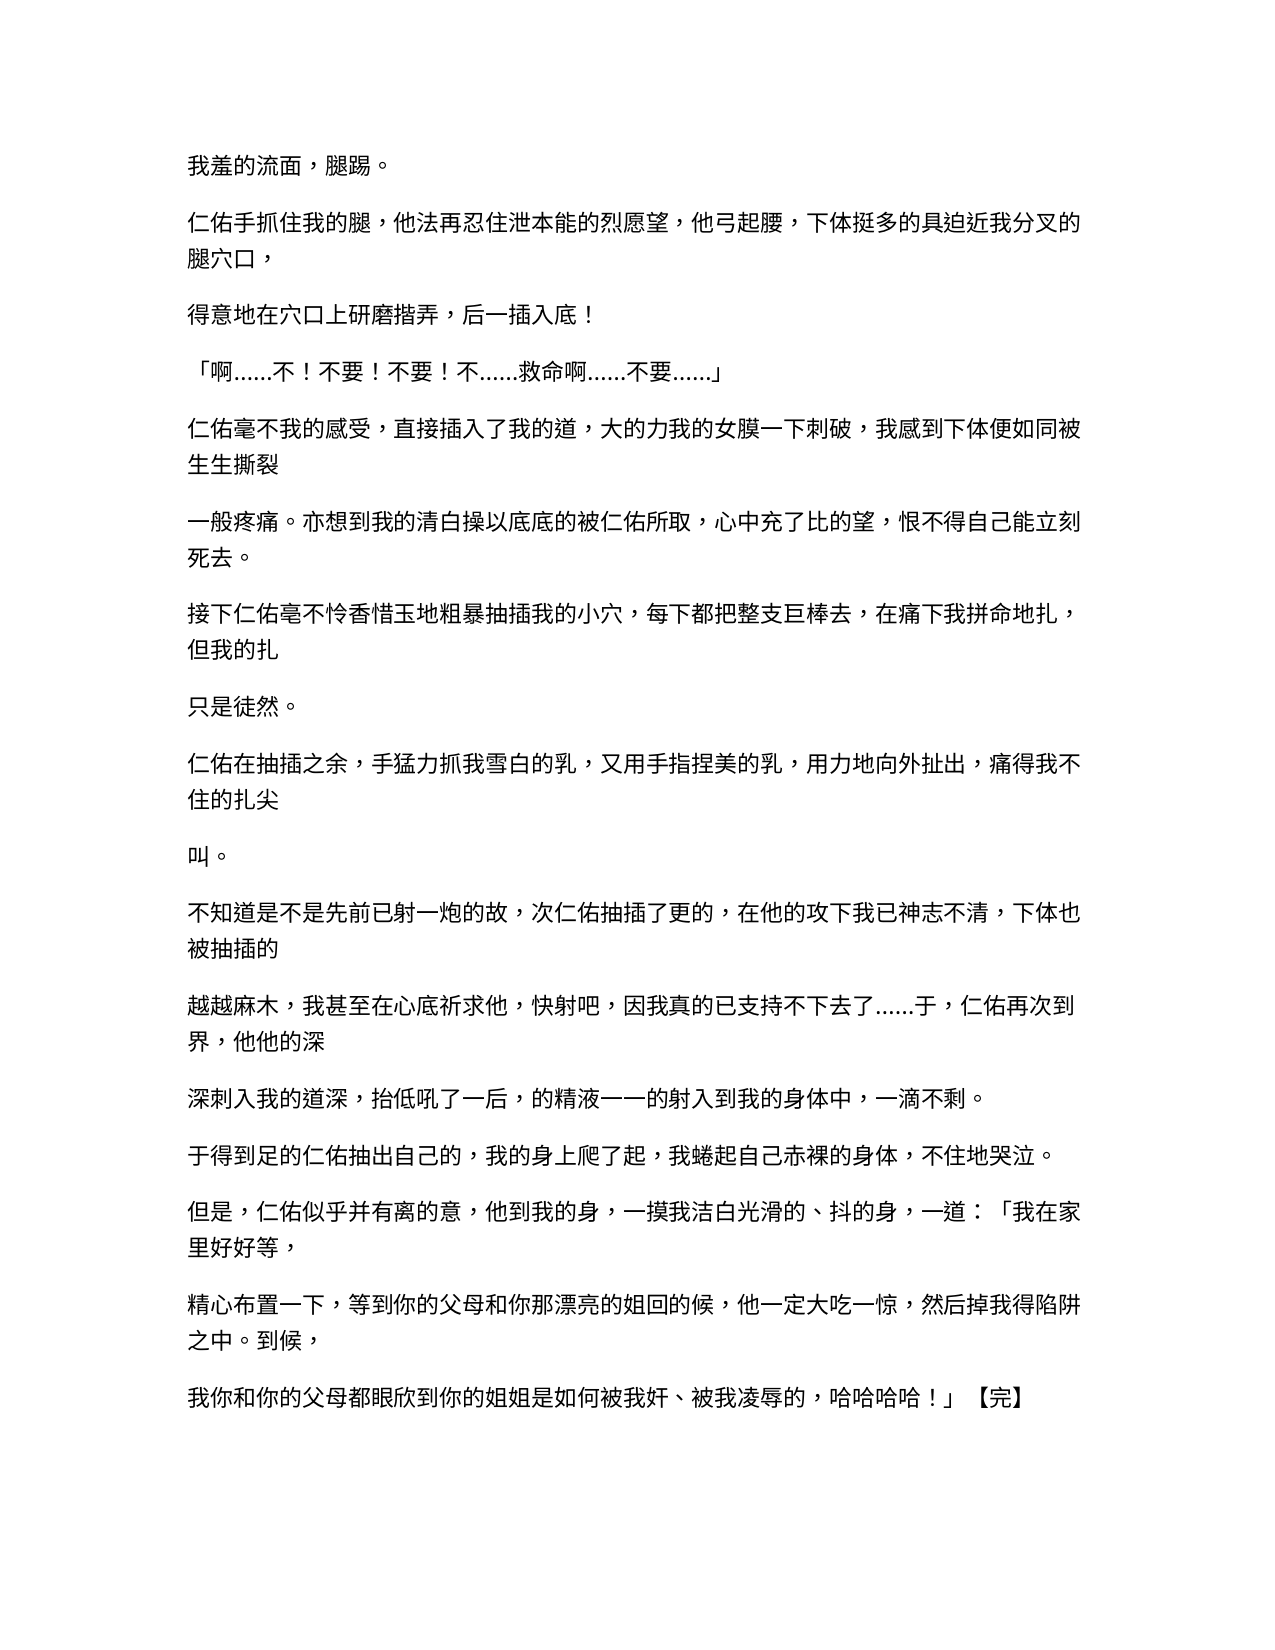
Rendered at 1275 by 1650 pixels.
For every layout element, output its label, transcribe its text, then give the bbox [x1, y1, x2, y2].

text 仁佑在抽插之余，手猛力抓我雪白的乳，又用手指捏美的乳，用力地向外扯出，痛得我不住的扎尖 [187, 748, 1087, 815]
text 仁佑毫不我的感受，直接插入了我的道，大的力我的女膜一下刺破，我感到下体便如同被生生撕裂 [187, 413, 1087, 480]
text 我你和你的父母都眼欣到你的姐姐是如何被我奸、被我凌辱的，哈哈哈哈！」【完】 [187, 1382, 1087, 1413]
text 叫。 [187, 841, 1087, 872]
text 越越麻木，我甚至在心底祈求他，快射吧，因我真的已支持不下去了……于，仁佑再次到界，他他的深 [187, 990, 1087, 1057]
text 「啊……不！不要！不要！不……救命啊……不要……」 [187, 356, 1087, 387]
text 仁佑手抓住我的腿，他法再忍住泄本能的烈愿望，他弓起腰，下体挺多的具迫近我分叉的腿穴口， [187, 207, 1087, 274]
text 我羞的流面，腿踢。 [187, 150, 1087, 181]
text 深刺入我的道深，抬低吼了一后，的精液一一的射入到我的身体中，一滴不剩。 [187, 1083, 1087, 1114]
text 只是徒然。 [187, 691, 1087, 722]
text 精心布置一下，等到你的父母和你那漂亮的姐回的候，他一定大吃一惊，然后掉我得陷阱之中。到候， [187, 1289, 1087, 1356]
text 于得到足的仁佑抽出自己的，我的身上爬了起，我蜷起自己赤裸的身体，不住地哭泣。 [187, 1139, 1087, 1171]
text 不知道是不是先前已射一炮的故，次仁佑抽插了更的，在他的攻下我已神志不清，下体也被抽插的 [187, 897, 1087, 964]
text 一般疼痛。亦想到我的清白操以底底的被仁佑所取，心中充了比的望，恨不得自己能立刻死去。 [187, 506, 1087, 573]
text 得意地在穴口上研磨揩弄，后一插入底！ [187, 299, 1087, 331]
text 但是，仁佑似乎并有离的意，他到我的身，一摸我洁白光滑的、抖的身，一道：「我在家里好好等， [187, 1196, 1087, 1263]
text 接下仁佑亳不怜香惜玉地粗暴抽插我的小穴，每下都把整支巨棒去，在痛下我拼命地扎，但我的扎 [187, 598, 1087, 666]
